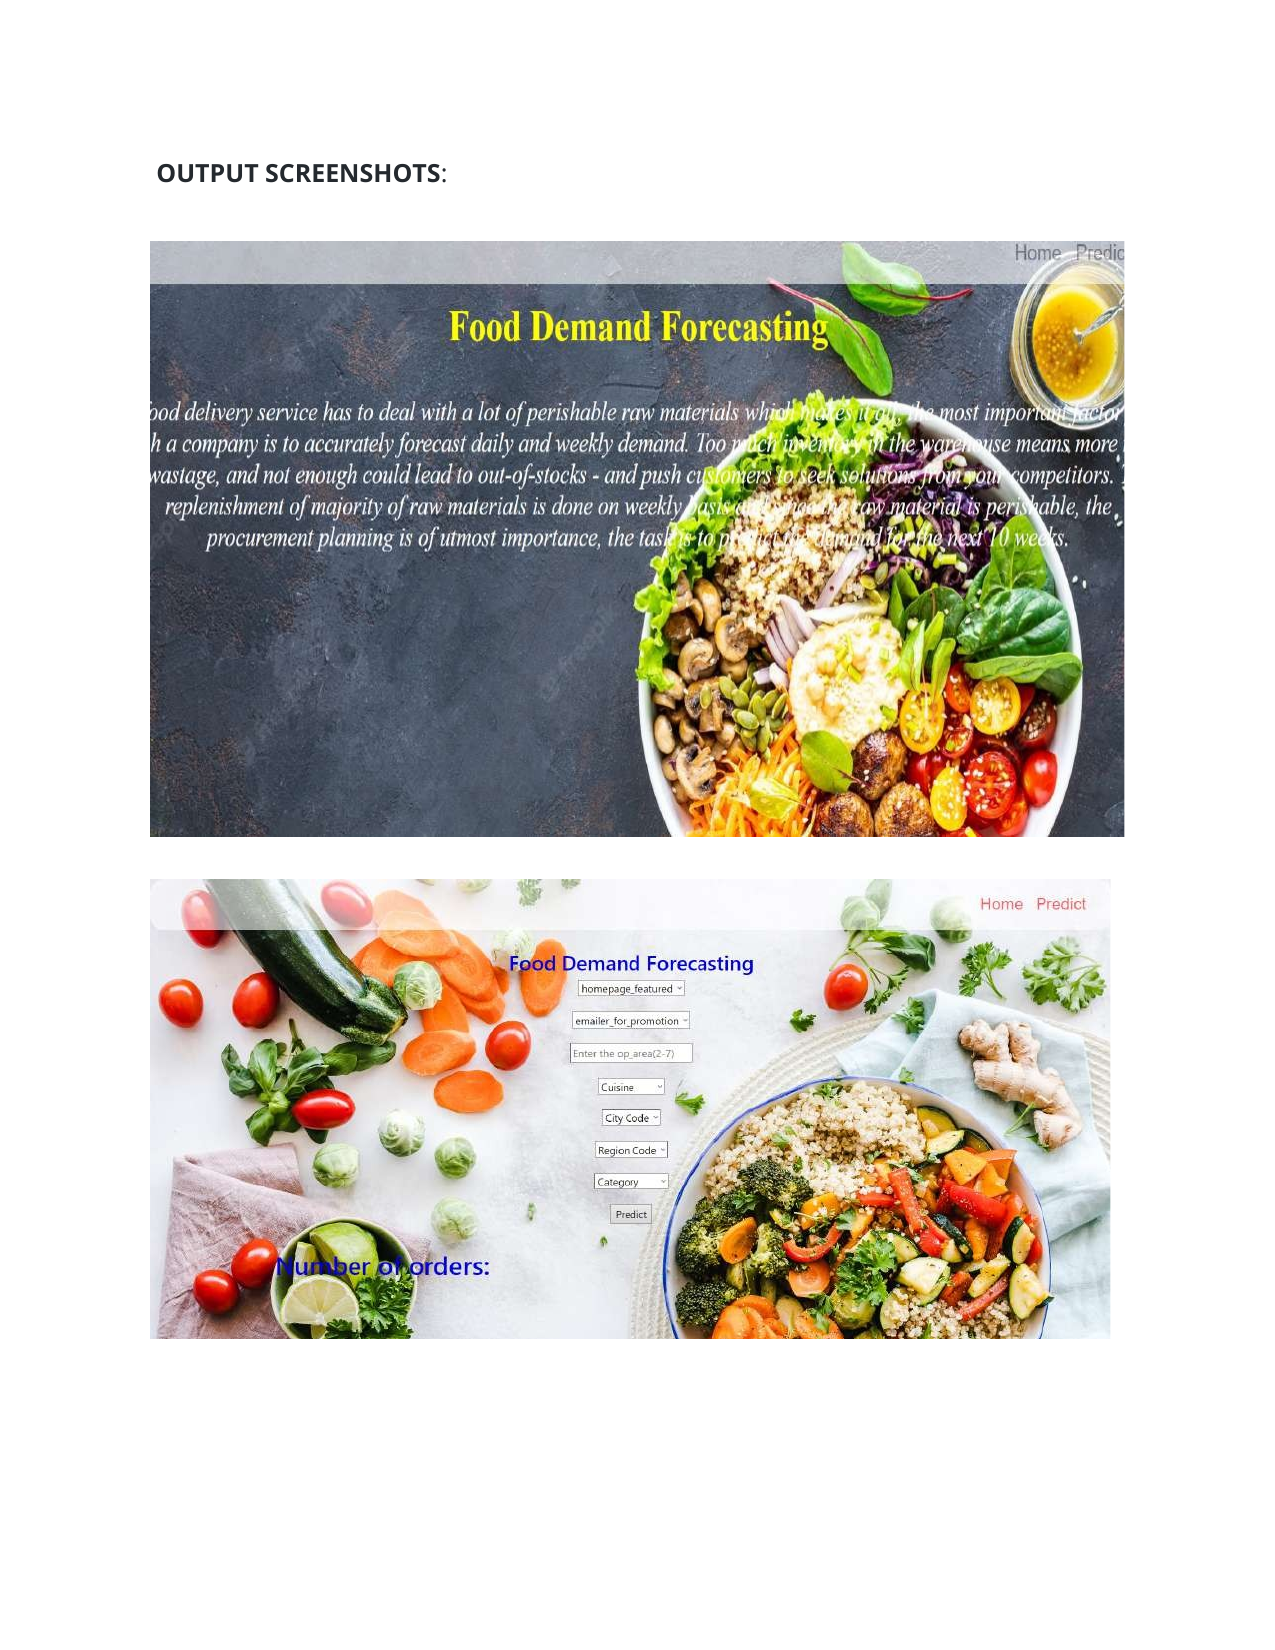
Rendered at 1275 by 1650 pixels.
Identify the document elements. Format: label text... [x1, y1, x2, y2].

picture [150, 241, 1125, 837]
picture [150, 879, 1111, 1339]
subtitle OUTPUT SCREENSHOTS: [156, 156, 1135, 190]
